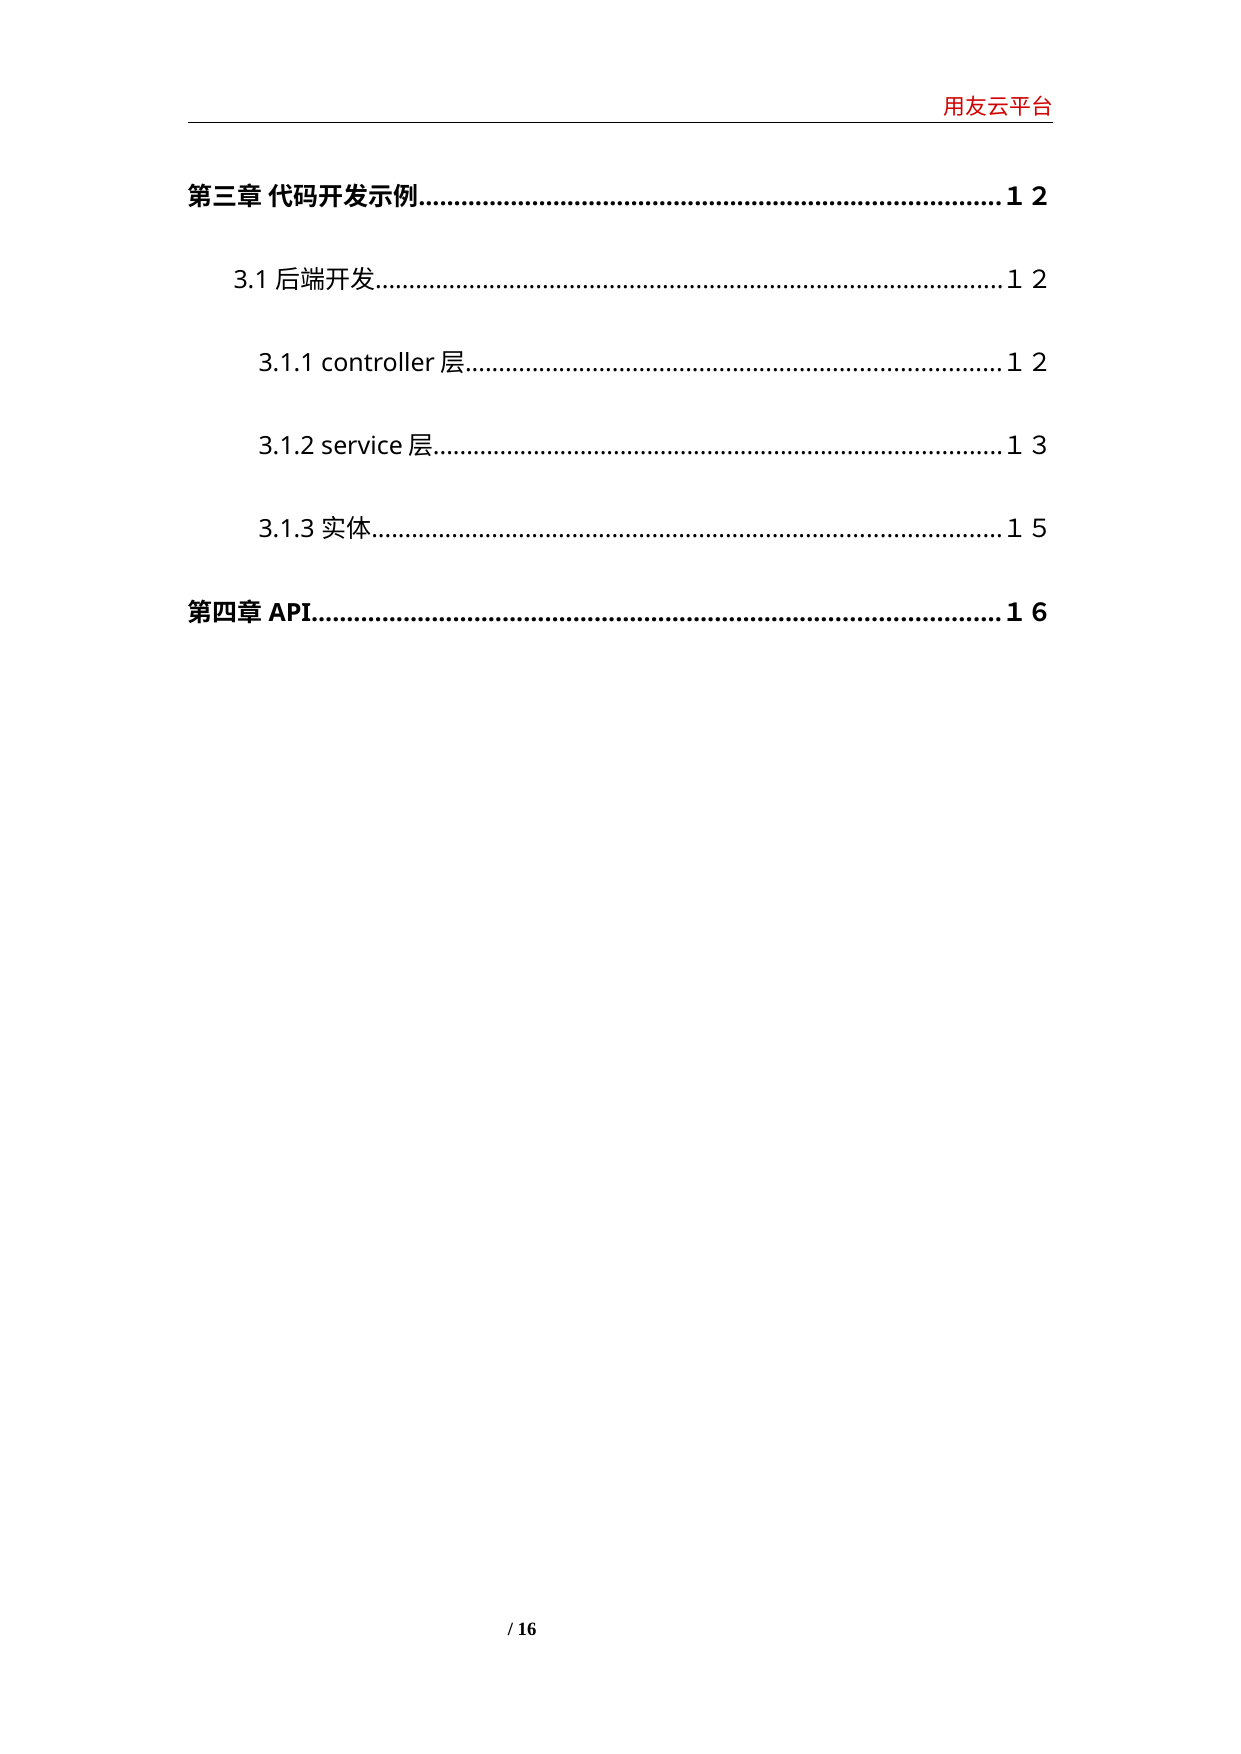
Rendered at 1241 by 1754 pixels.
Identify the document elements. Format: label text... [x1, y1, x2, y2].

text 第三章 代码开发示例 １２ [187, 162, 1053, 227]
text 3.1.3 实体 １５ [237, 494, 1053, 559]
text 第四章 API １６ [187, 578, 1053, 643]
text 3.1.1 controller层 １２ [237, 328, 1053, 393]
text 3.1.2 service层 １３ [237, 411, 1053, 476]
text 3.1 后端开发 １２ [212, 245, 1053, 310]
